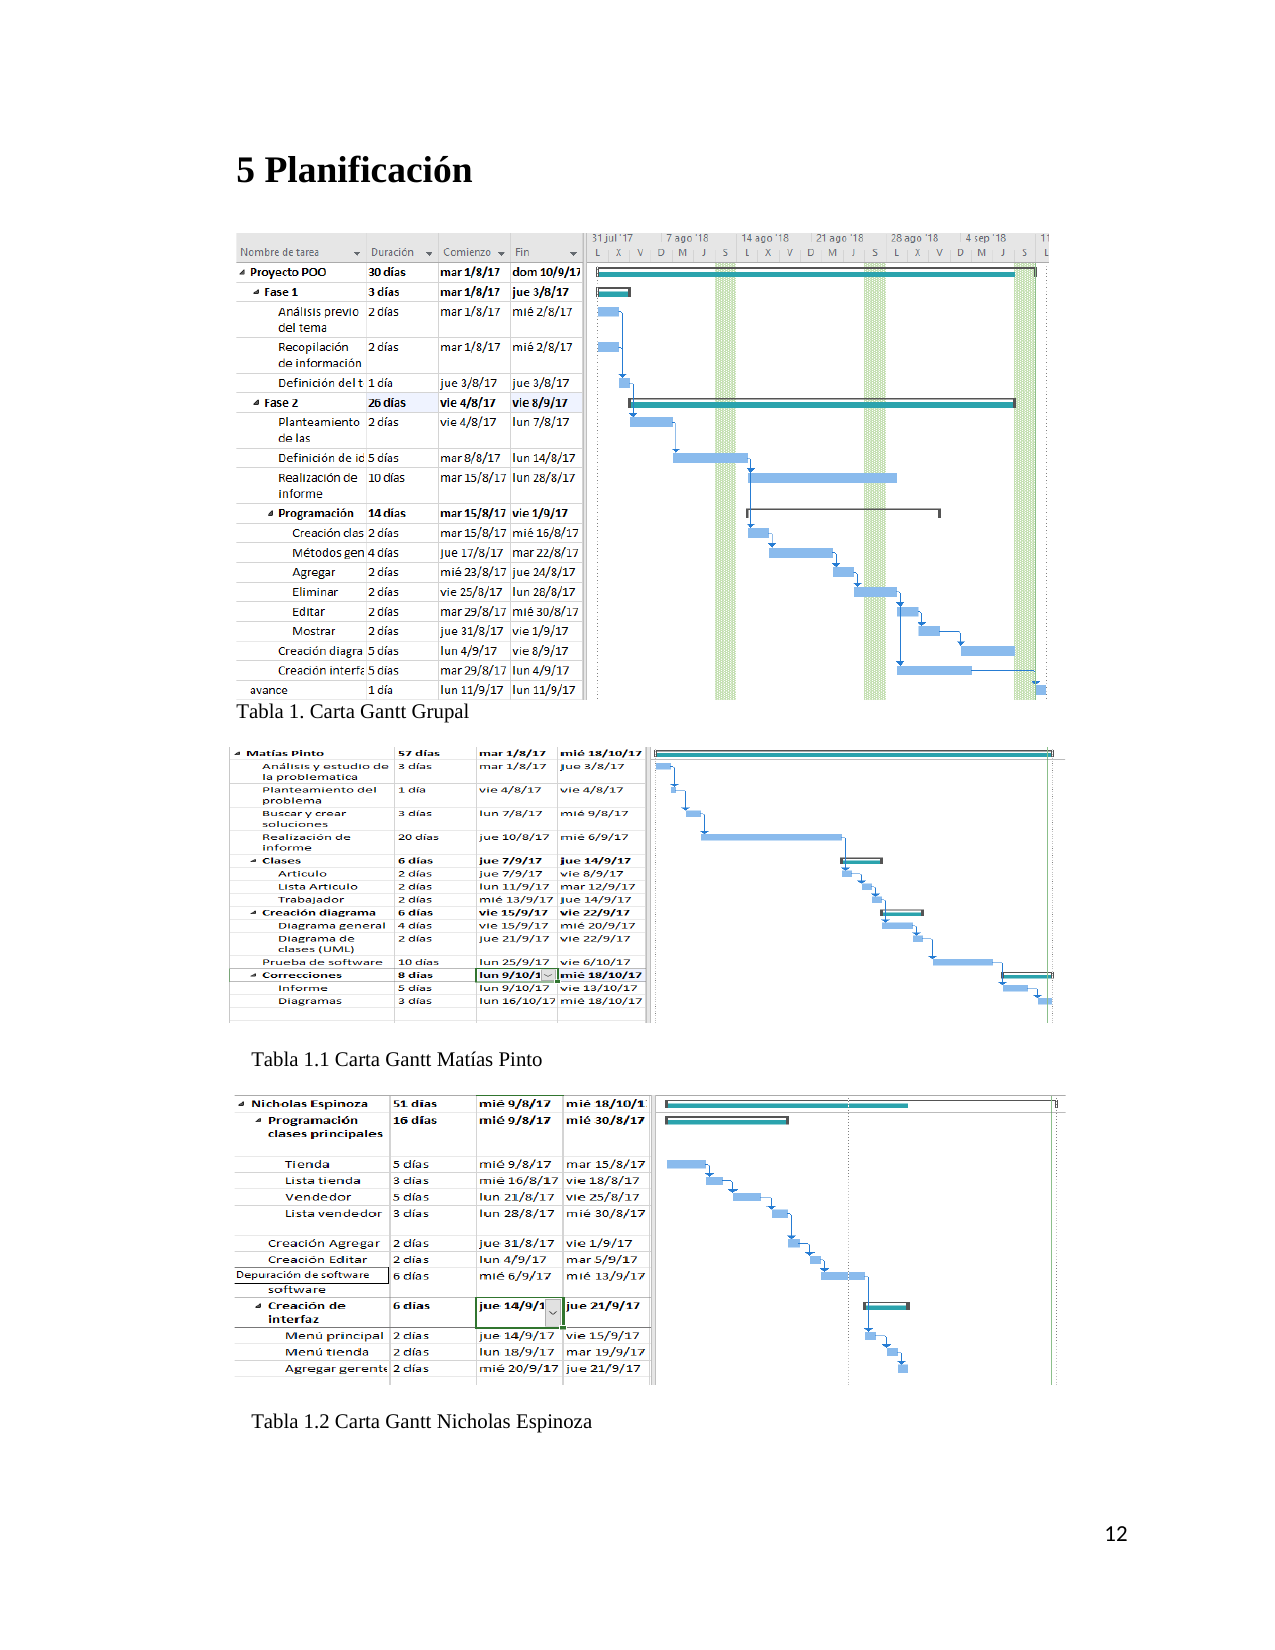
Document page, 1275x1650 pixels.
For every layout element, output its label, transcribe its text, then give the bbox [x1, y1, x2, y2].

text Tabla 1. Carta Gantt Grupal [236, 699, 1127, 723]
text Tabla 1.1 Carta Gantt Matías Pinto [177, 1047, 1127, 1071]
picture [236, 233, 1049, 700]
text Tabla 1.2 Carta Gantt Nicholas Espinoza [177, 1409, 1127, 1433]
picture [234, 1095, 1066, 1385]
picture [229, 747, 1066, 1023]
text 5 Planificación [236, 148, 1127, 191]
